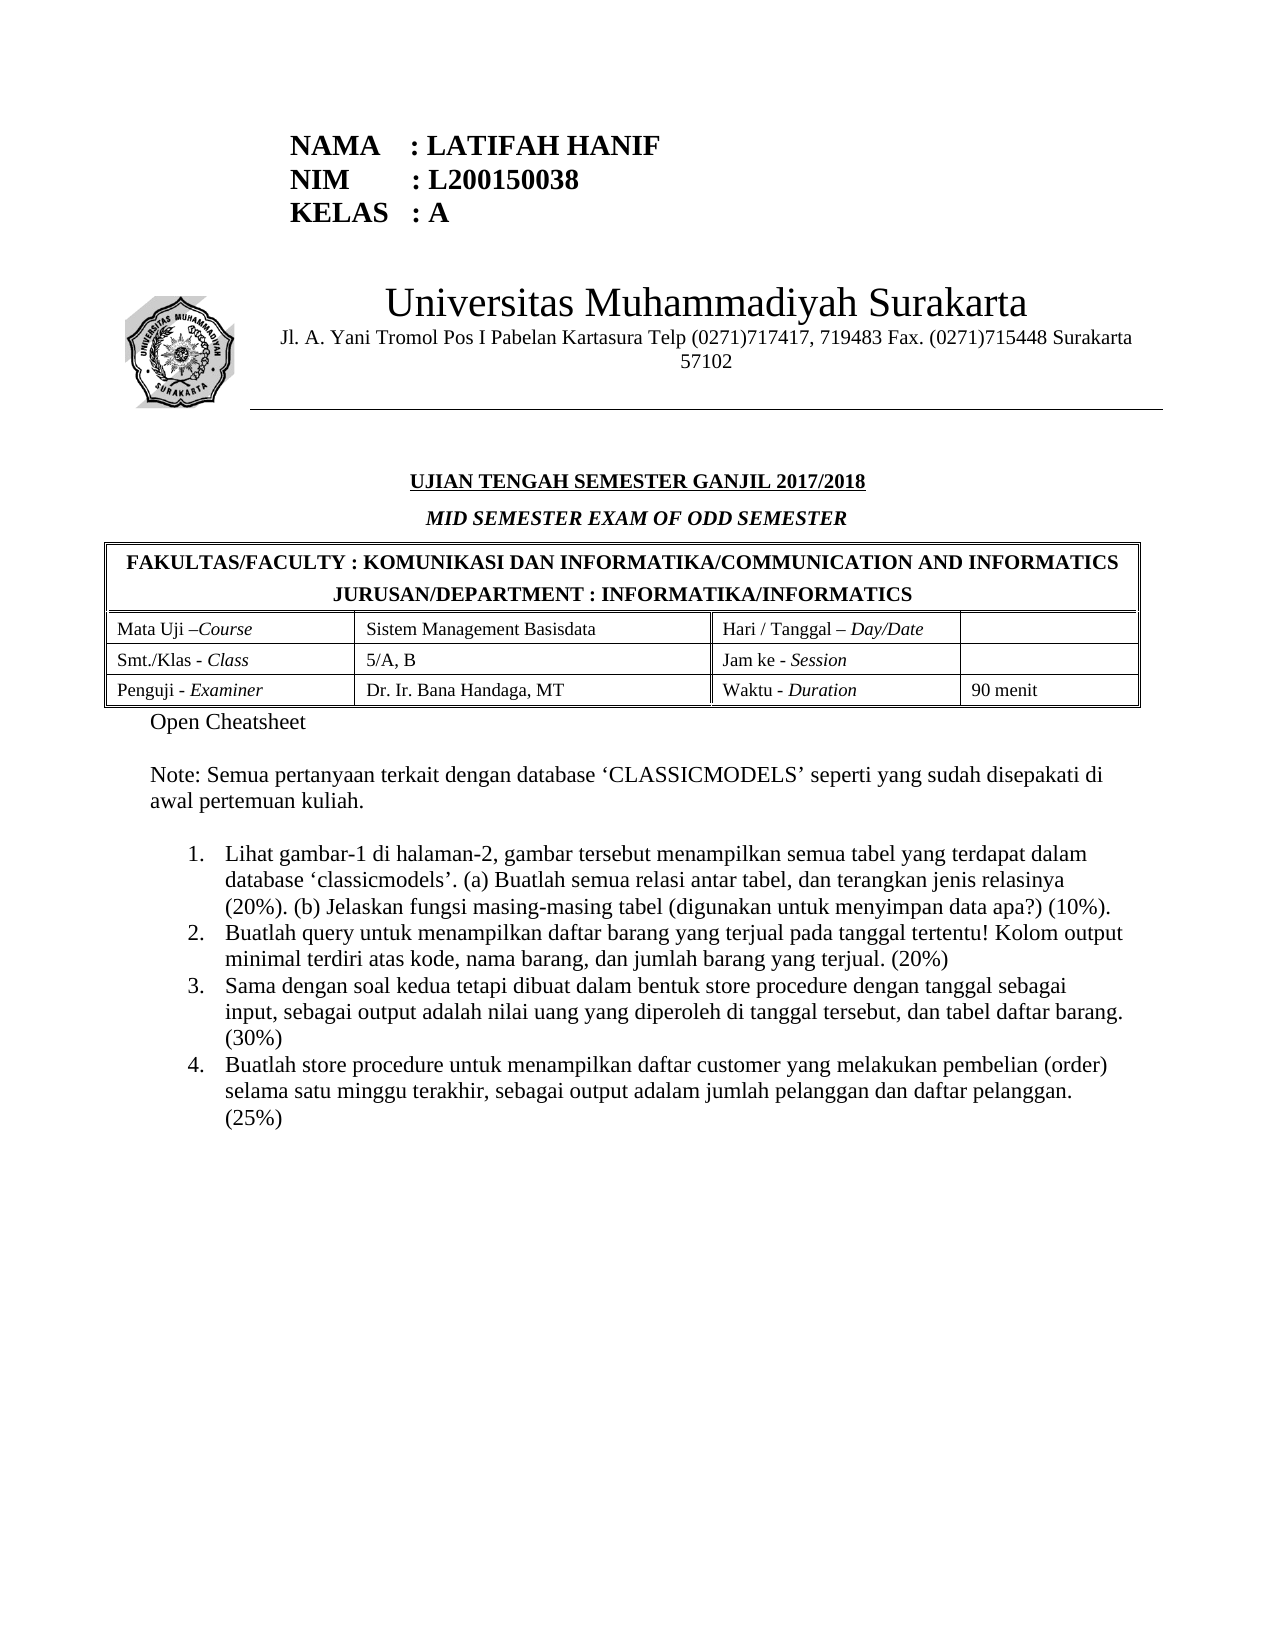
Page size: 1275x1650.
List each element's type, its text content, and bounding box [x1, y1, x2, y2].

list Sama dengan soal kedua tetapi dibuat dalam bentuk store procedure dengan tanggal sebagai input, sebagai output adalah nilai uang yang diperoleh di tanggal tersebut, dan tabel daftar barang. (30%) [187, 972, 1125, 1051]
table_cell Jam ke - Session [713, 644, 960, 674]
table_cell 5/A, B [355, 644, 710, 674]
table_cell Waktu - Duration [711, 675, 960, 705]
text MID SEMESTER EXAM OF ODD SEMESTER [150, 506, 1125, 530]
text UJIAN TENGAH SEMESTER GANJIL 2017/2018 [150, 469, 1125, 493]
list Buatlah query untuk menampilkan daftar barang yang terjual pada tanggal tertentu! Kolom output minimal terdiri atas kode, nama barang, dan jumlah barang yang terjual. (20%) [187, 919, 1125, 972]
table_header FAKULTAS/FACULTY : KOMUNIKASI DAN INFORMATIKA/COMMUNICATION AND INFORMATICS [107, 545, 1138, 578]
table_cell Sistem Management Basisdata [355, 613, 710, 643]
list Lihat gambar-1 di halaman-2, gambar tersebut menampilkan semua tabel yang terdapat dalam database ‘classicmodels’. (a) Buatlah semua relasi antar tabel, dan terangkan jenis relasinya (20%). (b) Jelaskan fungsi masing-masing tabel (digunakan untuk menyimpan data apa?) (10%). [187, 840, 1125, 919]
table_cell [961, 610, 1139, 643]
table_cell 90 menit [961, 675, 1138, 705]
text Note: Semua pertanyaan terkait dengan database ‘CLASSICMODELS’ seperti yang sudah disepakati di awal pertemuan kuliah. [150, 761, 1125, 814]
list Buatlah store procedure untuk menampilkan daftar customer yang melakukan pembelian (order) selama satu minggu terakhir, sebagai output adalam jumlah pelanggan dan daftar pelanggan. (25%) [187, 1051, 1125, 1130]
table_cell [961, 644, 1138, 674]
table_header [113, 93, 250, 409]
table_cell Smt./Klas - Class [107, 644, 354, 674]
table_cell Hari / Tanggal – Day/Date [713, 613, 960, 643]
table_header NAMA : LATIFAH HANIF NIM : L200150038 KELAS : A Universitas Muhammadiyah Surakarta Jl. A. Yani Tromol Pos I Pabelan Kartasura Telp (0271)717417, 719483 Fax. (0271)715448 Surakarta 57102 [250, 93, 1162, 409]
text Open Cheatsheet [150, 708, 1125, 734]
table_cell Dr. Ir. Bana Handaga, MT [355, 675, 711, 705]
table_cell Penguji - Examiner [107, 675, 354, 705]
table_cell JURUSAN/DEPARTMENT : INFORMATIKA/INFORMATICS [107, 578, 1138, 610]
table_cell Mata Uji –Course [106, 610, 354, 643]
